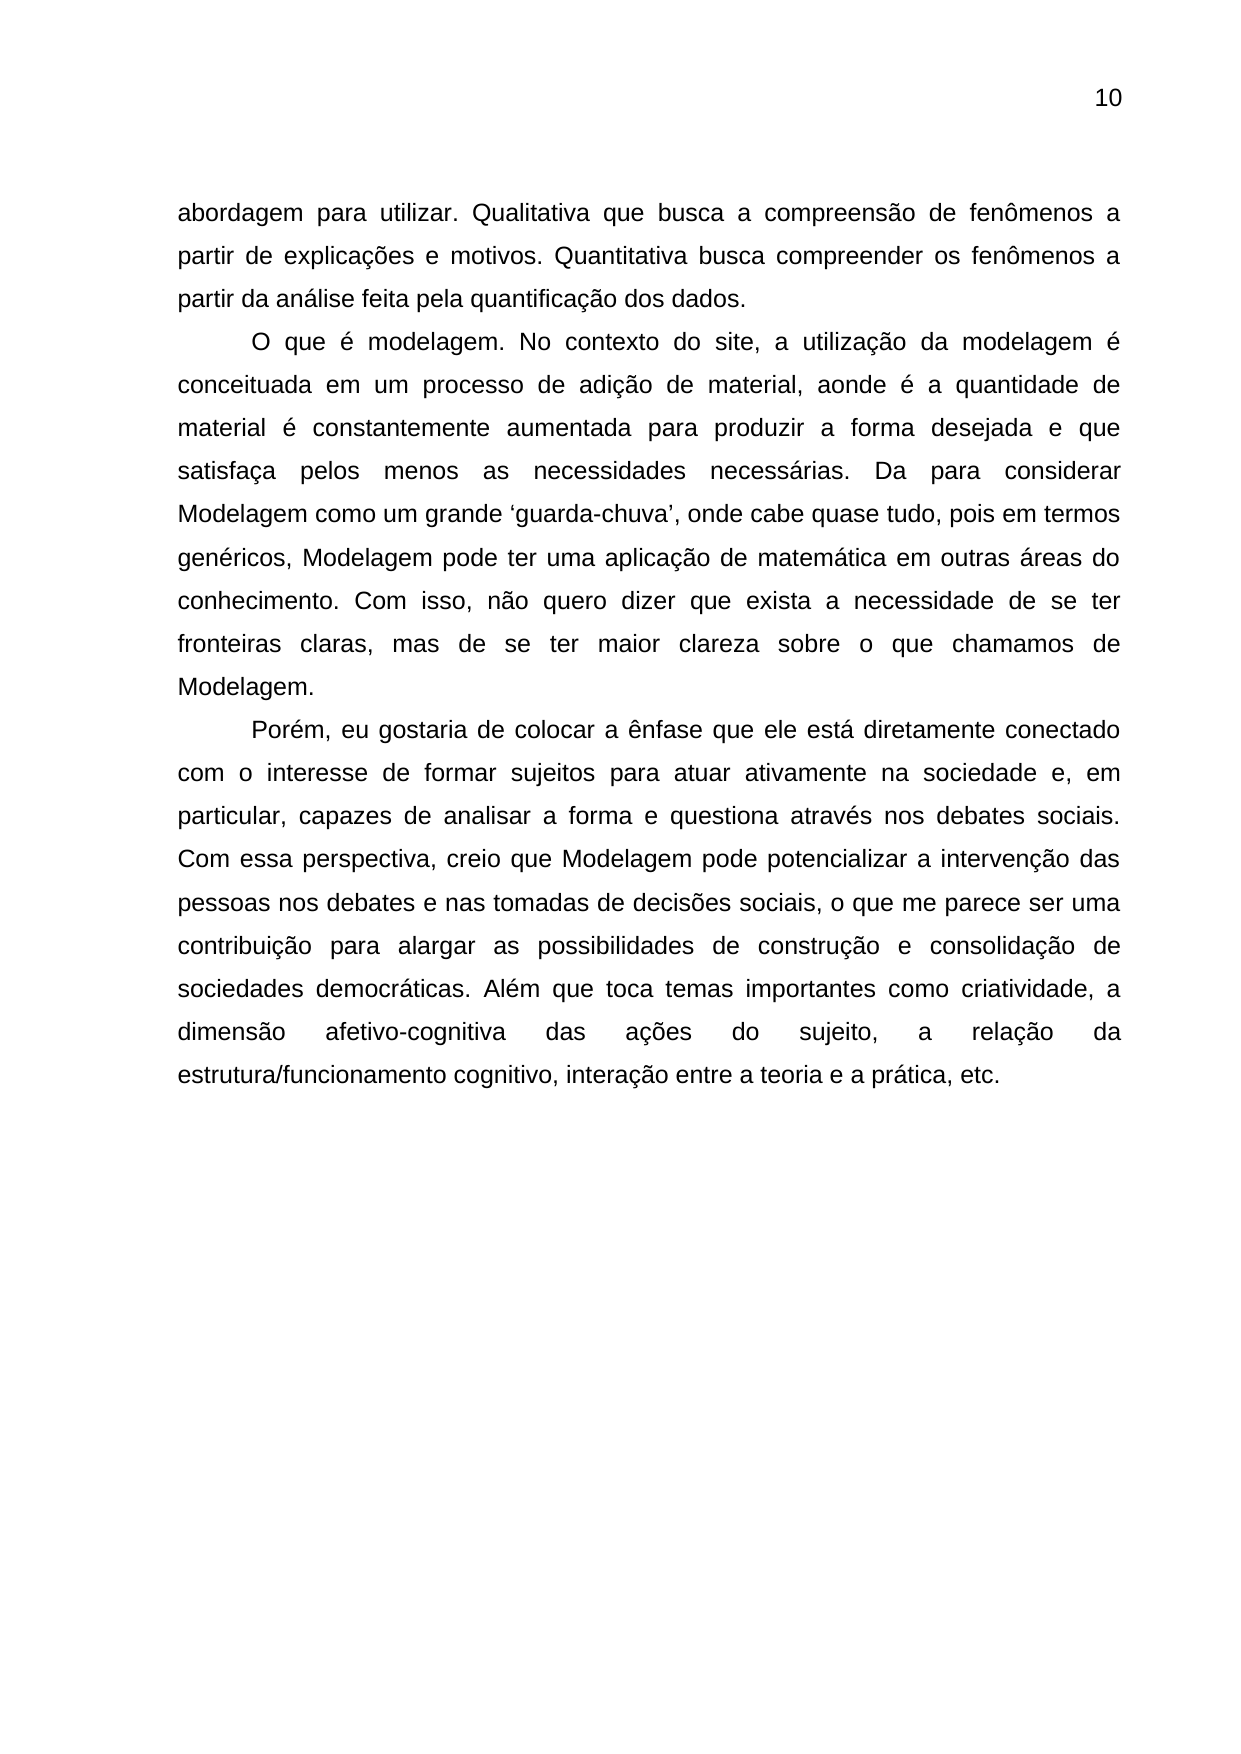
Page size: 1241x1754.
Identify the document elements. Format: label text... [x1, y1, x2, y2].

text O que é modelagem. No contexto do site, a utilização da modelagem é conceituada em um processo de adição de material, aonde é a quantidade de material é constantemente aumentada para produzir a forma desejada e que satisfaça pelos menos as necessidades necessárias. Da para considerar Modelagem como um grande ‘guarda-chuva’, onde cabe quase tudo, pois em termos genéricos, Modelagem pode ter uma aplicação de matemática em outras áreas do conhecimento. Com isso, não quero dizer que exista a necessidade de se ter fronteiras claras, mas de se ter maior clareza sobre o que chamamos de Modelagem. [177, 327, 1122, 701]
text Porém, eu gostaria de colocar a ênfase que ele está diretamente conectado com o interesse de formar sujeitos para atuar ativamente na sociedade e, em particular, capazes de analisar a forma e questiona através nos debates sociais. Com essa perspectiva, creio que Modelagem pode potencializar a intervenção das pessoas nos debates e nas tomadas de decisões sociais, o que me parece ser uma contribuição para alargar as possibilidades de construção e consolidação de sociedades democráticas. Além que toca temas importantes como criatividade, a dimensão afetivo-cognitiva das ações do sujeito, a relação da estrutura/funcionamento cognitivo, interação entre a teoria e a prática, etc. [177, 715, 1122, 1089]
